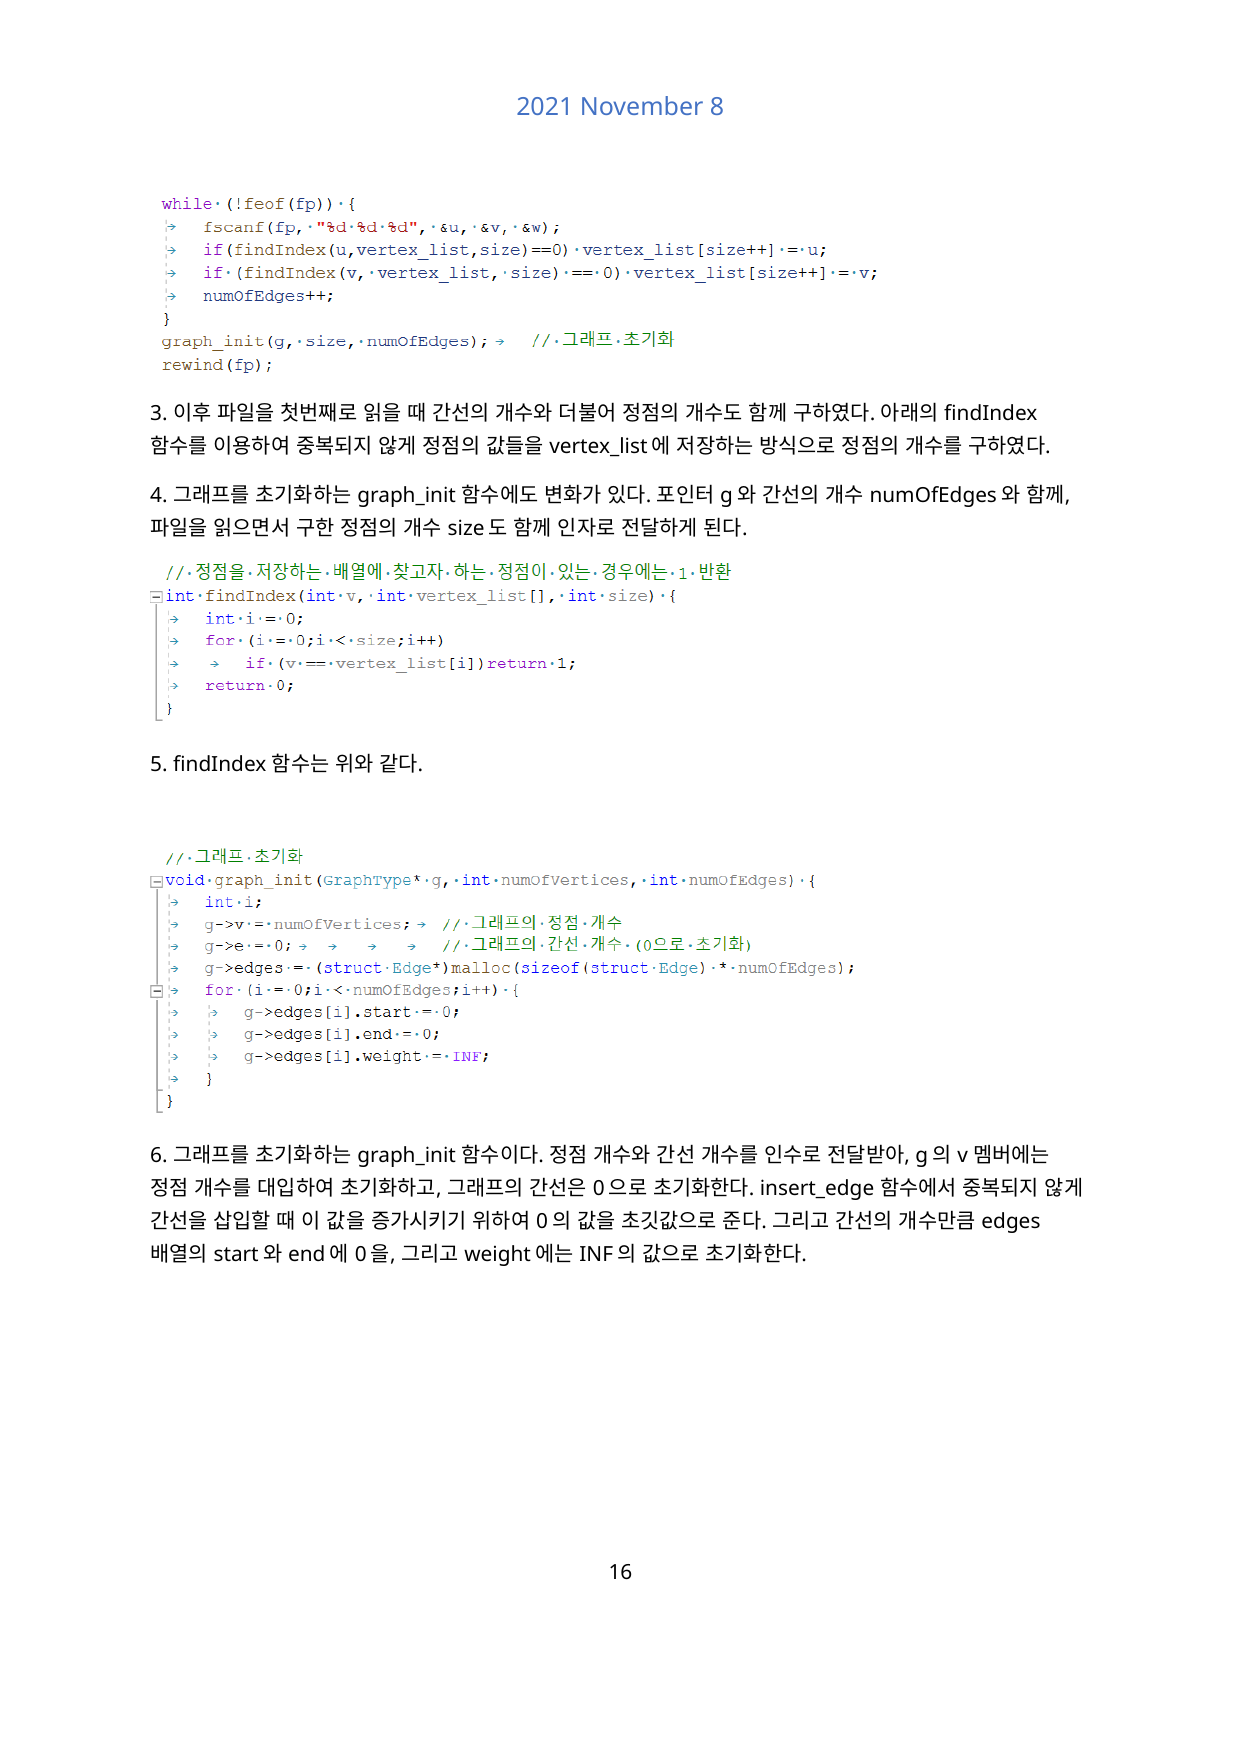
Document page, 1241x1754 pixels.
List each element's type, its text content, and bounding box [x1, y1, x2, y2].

picture [150, 560, 760, 729]
text 6. 그래프를 초기화하는 graph_init 함수이다. 정점 개수와 간선 개수를 인수로 전달받아, g의 v 멤버에는 정점 개수를 대입하여 초기화하고, 그래프의 간선은 0으로 초기화한다. insert_edge 함수에서 중복되지 않게 간선을 삽입할 때 이 값을 증가시키기 위하여 0의 값을 초깃값으로 준다. 그리고 간선의 개수만큼 edges 배열의 start와 end에 0을, 그리고 weight에는 INF의 값으로 초기화한다. [150, 1139, 1090, 1267]
picture [150, 843, 858, 1120]
text 4. 그래프를 초기화하는 graph_init 함수에도 변화가 있다. 포인터 g와 간선의 개수 numOfEdges와 함께, 파일을 읽으면서 구한 정점의 개수 size도 함께 인자로 전달하게 된다. [150, 478, 1090, 541]
text 3. 이후 파일을 첫번째로 읽을 때 간선의 개수와 더불어 정점의 개수도 함께 구하였다. 아래의 findIndex 함수를 이용하여 중복되지 않게 정점의 값들을 vertex_list에 저장하는 방식으로 정점의 개수를 구하였다. [150, 396, 1090, 459]
text 5. findIndex 함수는 위와 같다. [150, 747, 1090, 777]
picture [150, 187, 889, 378]
